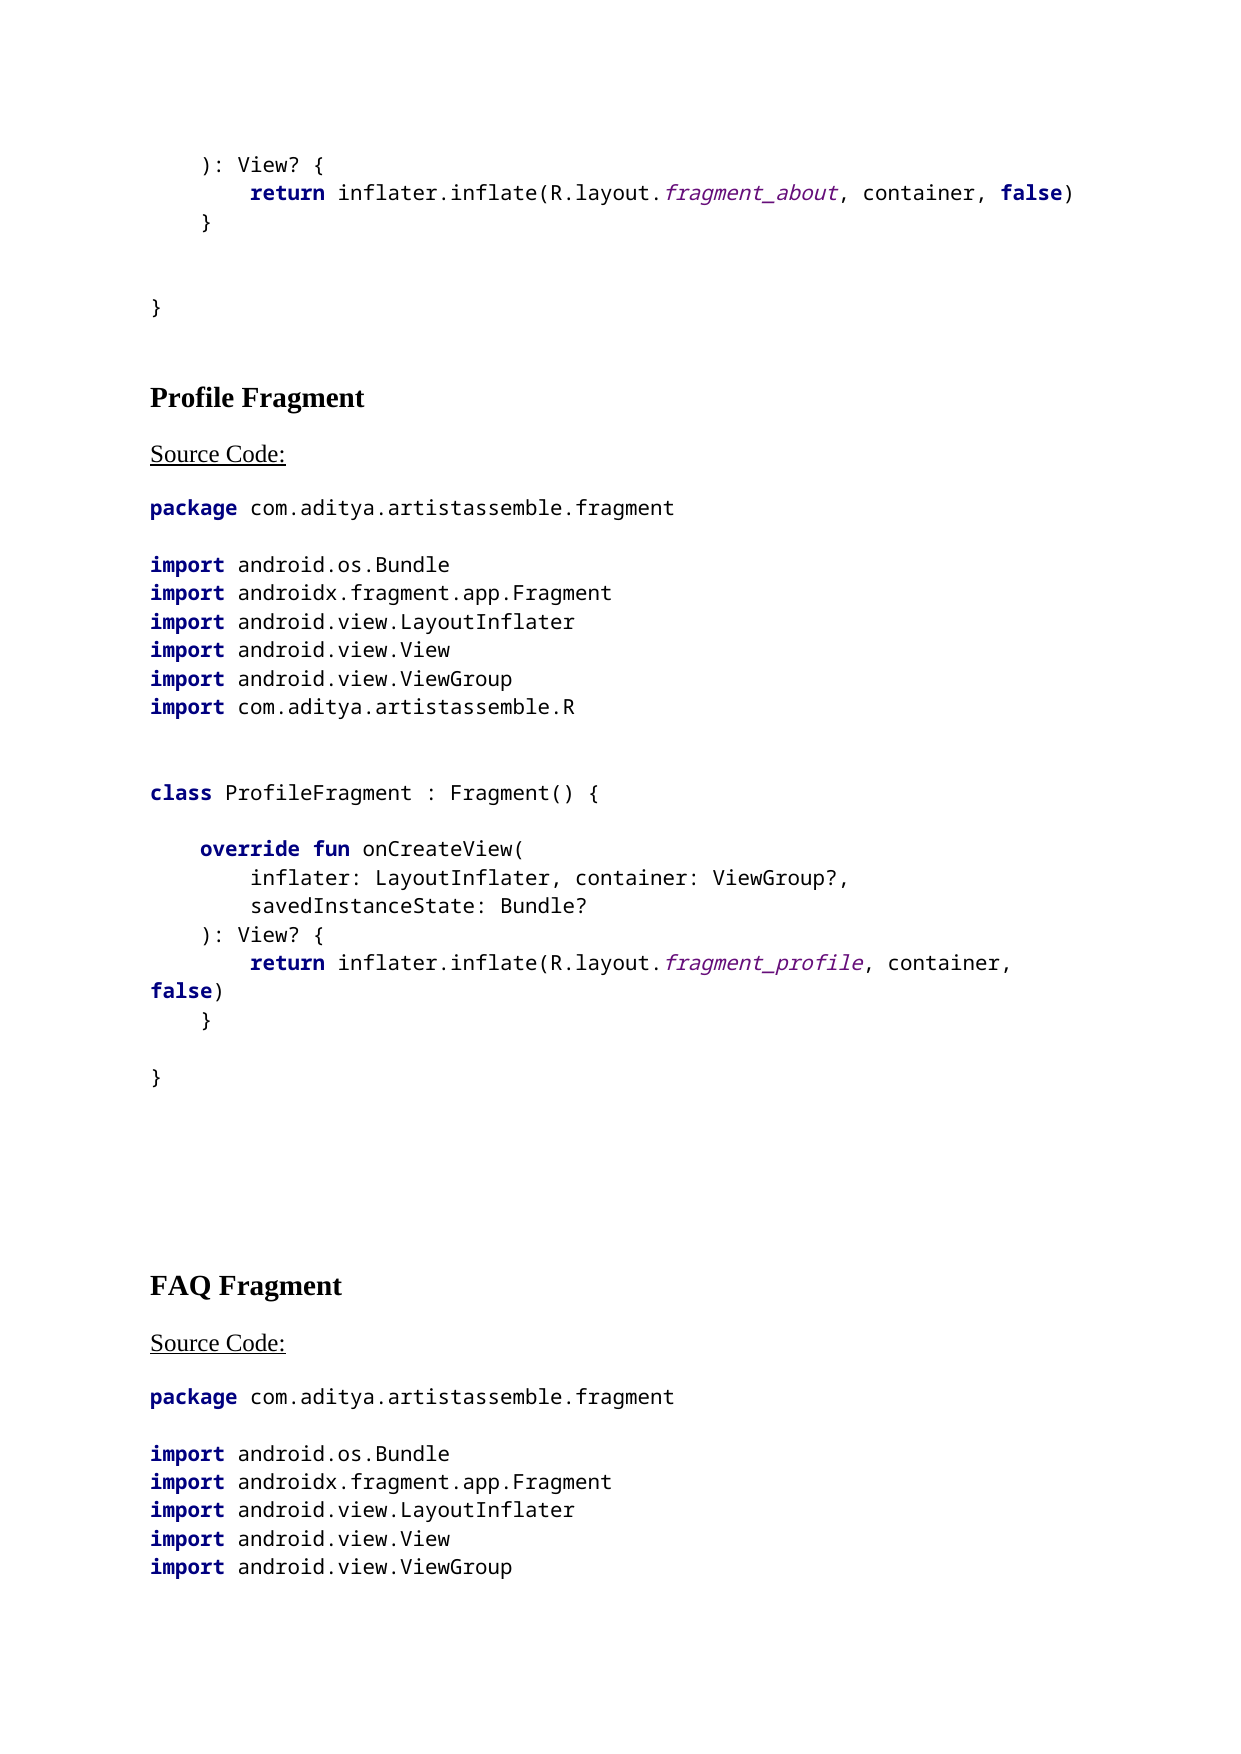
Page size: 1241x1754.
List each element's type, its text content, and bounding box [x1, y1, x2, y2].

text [150, 150, 1090, 321]
text FAQ Fragment [150, 1268, 1090, 1302]
text Source Code: [150, 1328, 1090, 1357]
text package com.aditya.artistassemble.fragment import android.os.Bundle import androidx.fragment.app.Fragment import android.view.LayoutInflater import android.view.View import android.view.ViewGroup import com.aditya.artistassemble.R class ProfileFragment : Fragment() { override fun onCreateView( inflater: LayoutInflater, container: ViewGroup?, savedInstanceState: Bundle? ): View? { return inflater.inflate(R.layout.fragment_profile, container, false) } } [150, 493, 1090, 1090]
text Source Code: [150, 439, 1090, 468]
text Profile Fragment [150, 380, 1090, 413]
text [150, 1382, 1090, 1581]
